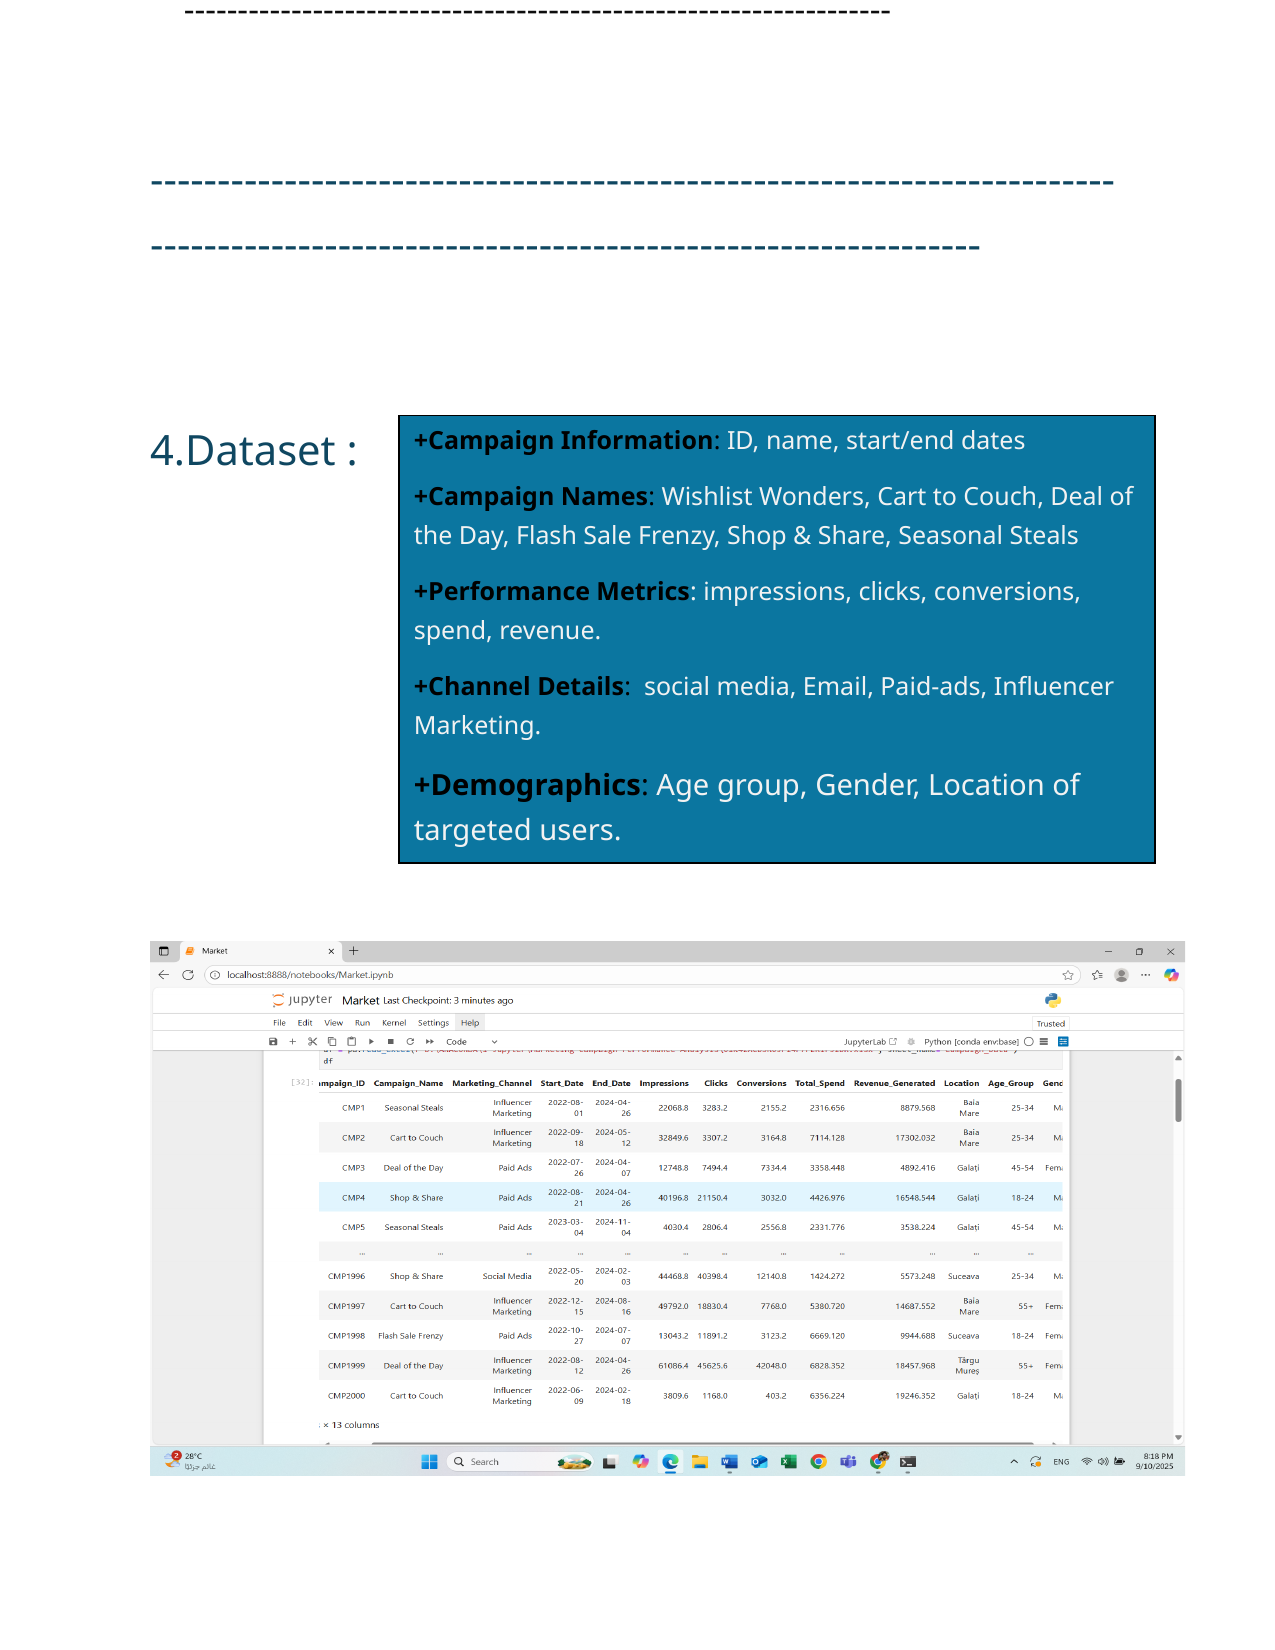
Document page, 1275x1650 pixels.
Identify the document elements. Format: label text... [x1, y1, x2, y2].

subtitle 4.Dataset : [150, 421, 398, 478]
subtitle -------------------------------------------------------------------------------------------------------------------------------------- [150, 150, 1125, 272]
picture [150, 941, 1185, 1476]
